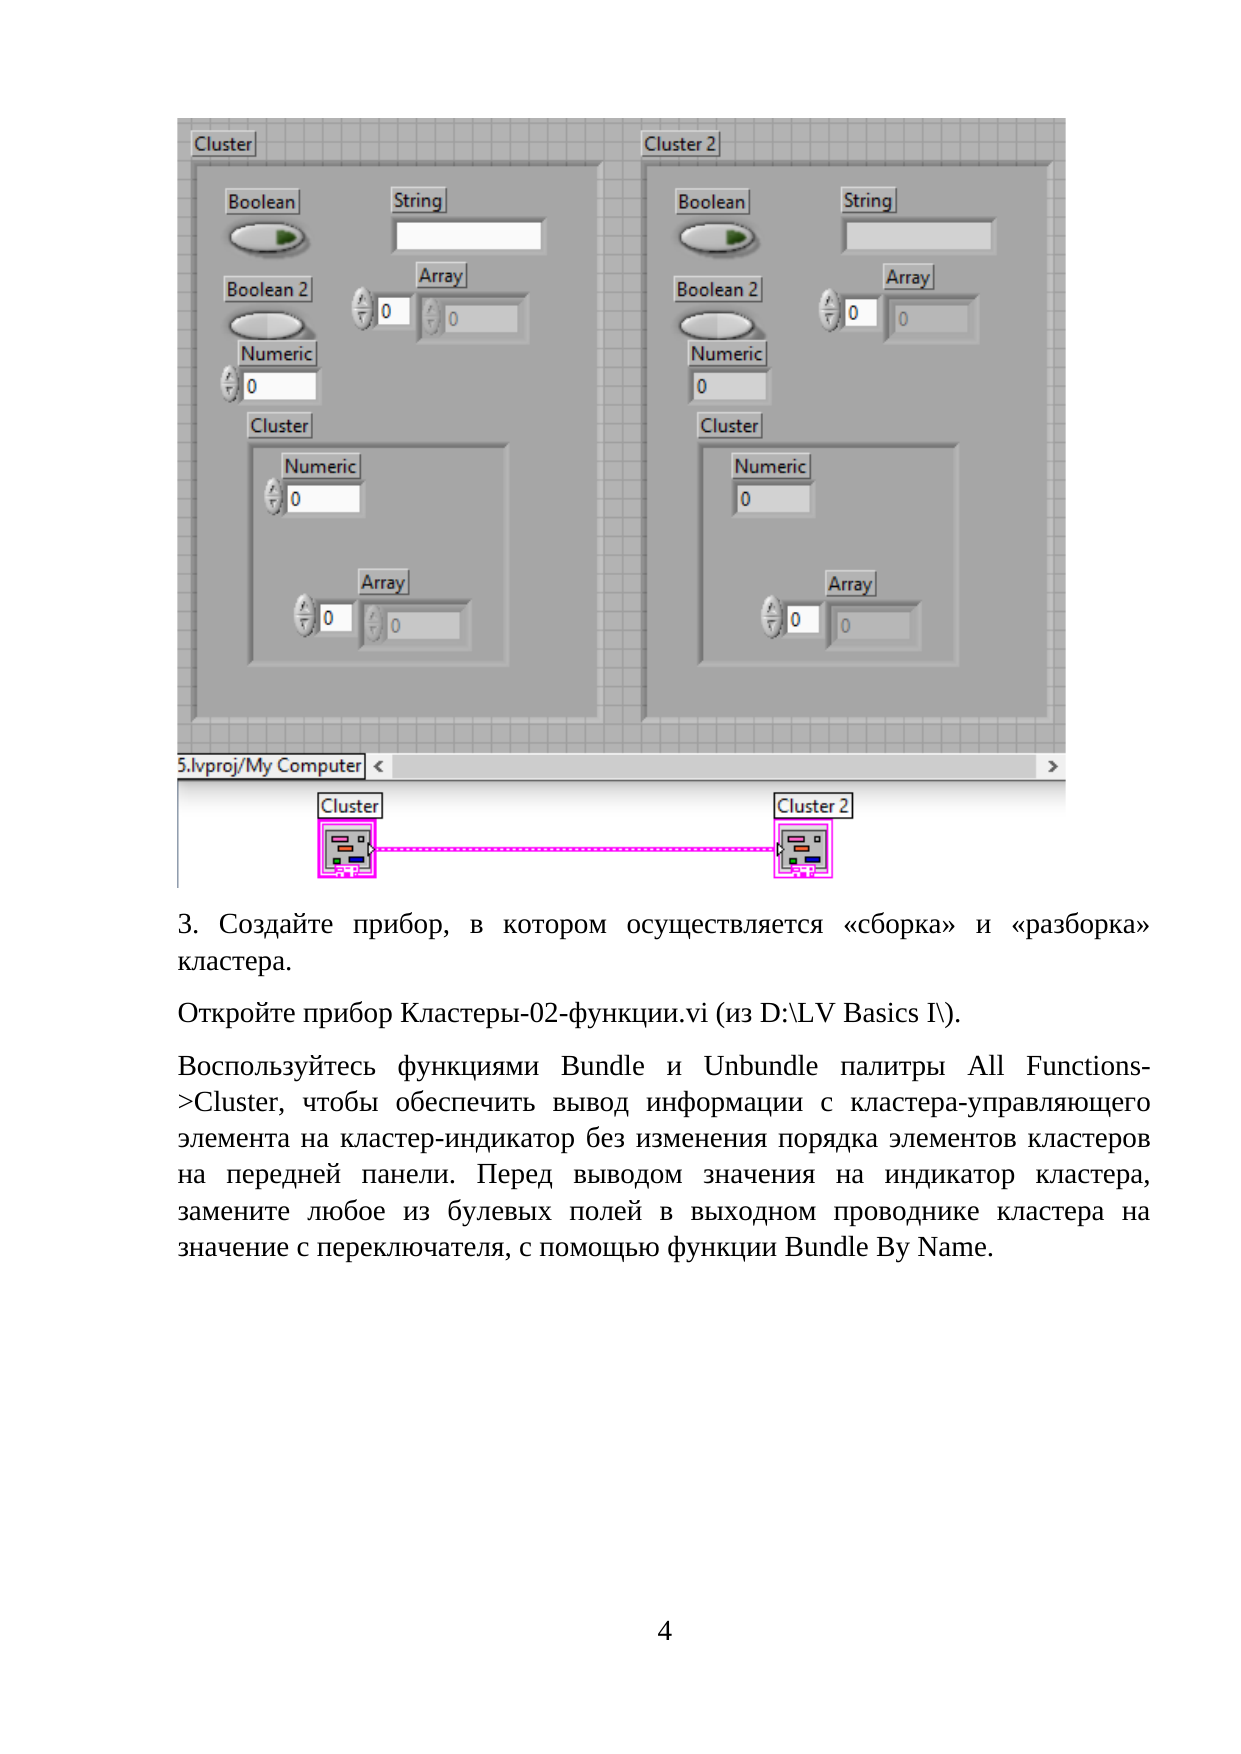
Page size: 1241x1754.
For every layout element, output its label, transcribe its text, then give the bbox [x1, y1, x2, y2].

text Откройте прибор Кластеры-02-функции.vi (из D:\LV Basics I\). [177, 995, 1152, 1029]
text 3. Создайте прибор, в котором осуществляется «сборка» и «разборка» кластера. [177, 906, 1152, 976]
picture [177, 118, 1066, 888]
text Воспользуйтесь функциями Bundle и Unbundle палитры All Functions->Cluster, чтобы обеспечить вывод информации с кластера-управляющего элемента на кластер-индикатор без изменения порядка элементов кластеров на передней панели. Перед выводом значения на индикатор кластера, замените любое из булевых полей в выходном проводнике кластера на значение с переключателя, с помощью функции Bundle By Name. [177, 1048, 1152, 1262]
